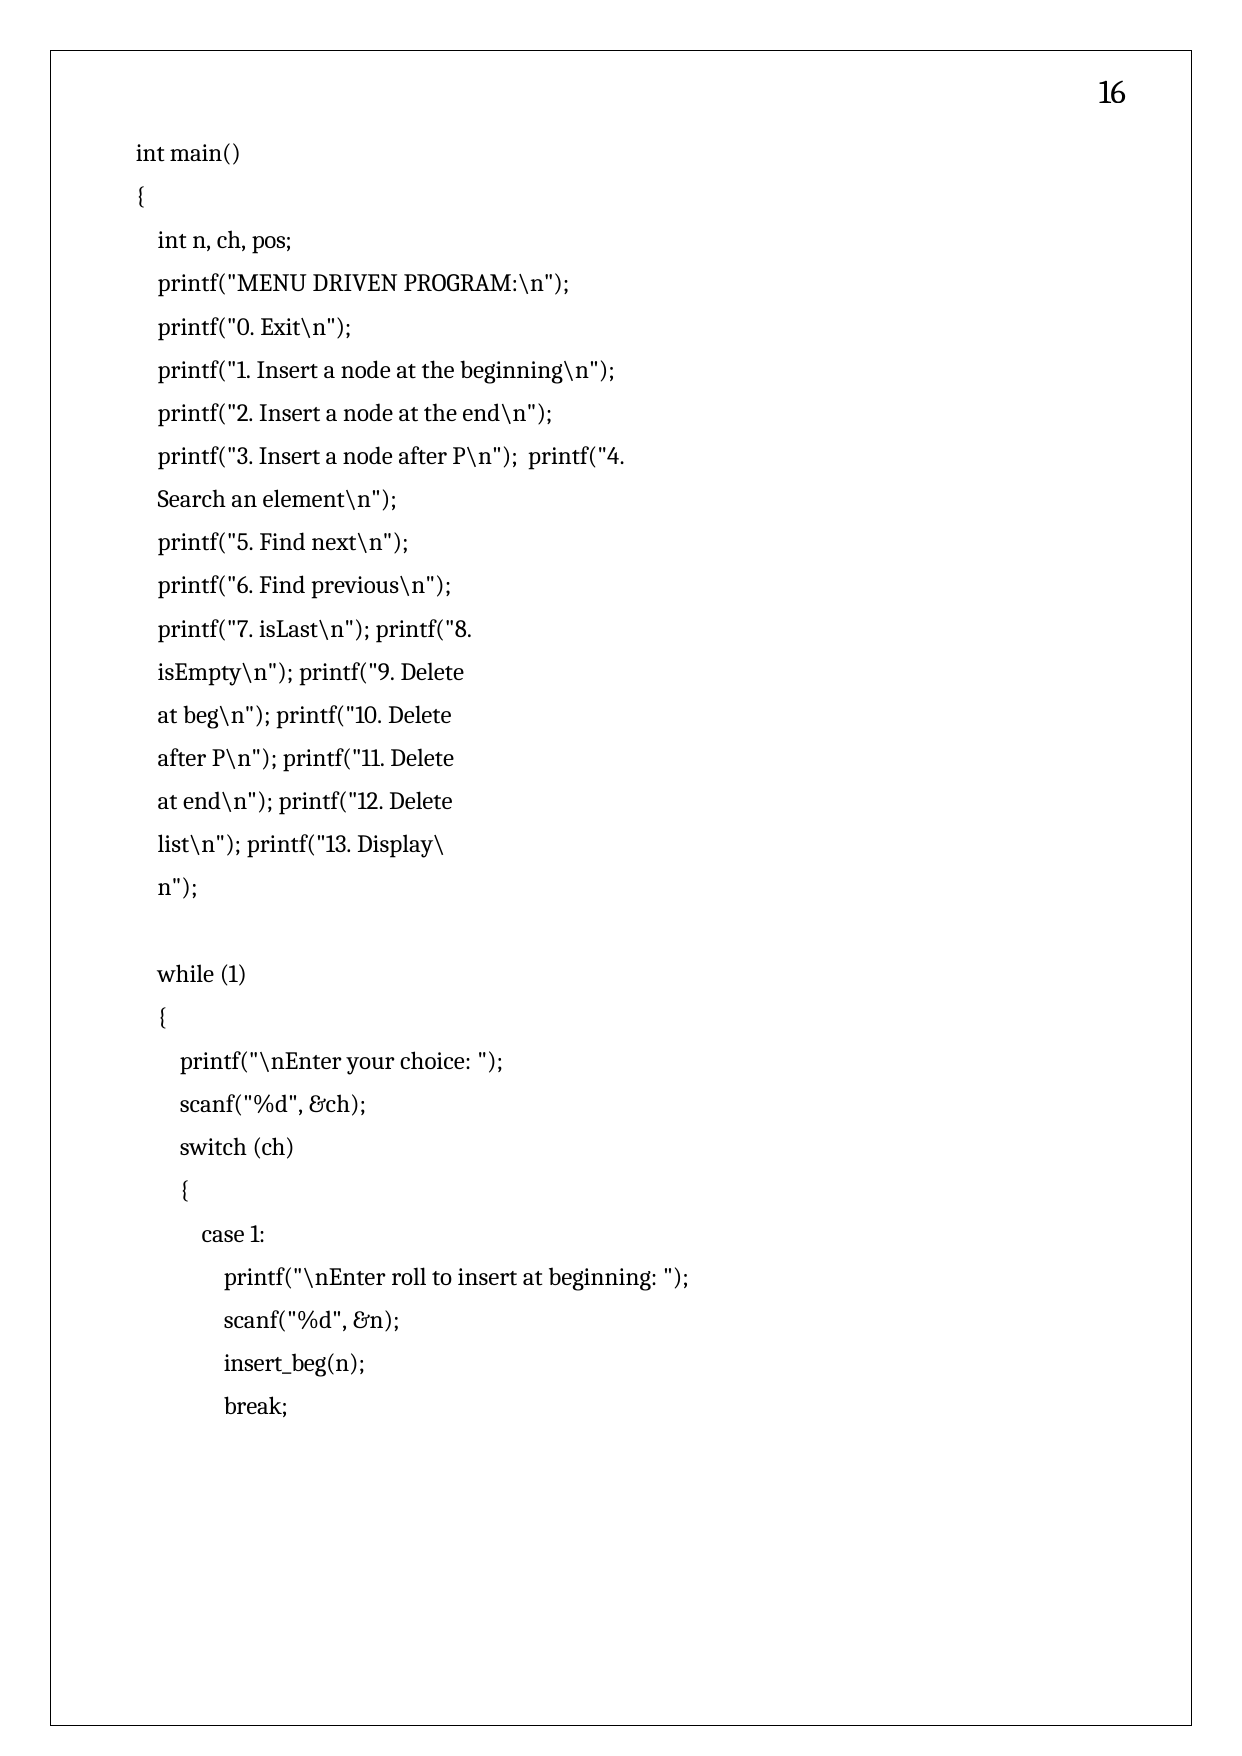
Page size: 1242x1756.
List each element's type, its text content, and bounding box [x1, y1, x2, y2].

text int main() [136, 139, 1152, 167]
text printf("5. Find next\n"); printf("6. Find previous\n"); printf("7. isLast\n"); printf("8. isEmpty\n"); printf("9. Delete at beg\n"); printf("10. Delete after P\n"); printf("11. Delete at end\n"); printf("12. Delete list\n"); printf("13. Display\n"); [157, 528, 475, 902]
text { [136, 182, 1152, 211]
text insert_beg(n); break; [223, 1349, 397, 1421]
text while (1) [157, 960, 1152, 989]
text printf("\nEnter roll to insert at beginning: "); scanf("%d", &n); [223, 1263, 739, 1334]
text int n, ch, pos; [157, 226, 1152, 254]
text printf("1. Insert a node at the beginning\n"); printf("2. Insert a node at the end\n"); printf("3. Insert a node after P\n"); printf("4. Search an element\n"); [157, 356, 633, 514]
text printf("MENU DRIVEN PROGRAM:\n"); [157, 269, 1152, 298]
text case 1: [201, 1220, 1152, 1249]
text { [157, 1003, 1152, 1032]
text switch (ch) [179, 1133, 1152, 1162]
text { [179, 1176, 1152, 1205]
text printf("0. Exit\n"); [157, 312, 1152, 341]
text printf("\nEnter your choice: "); scanf("%d", &ch); [179, 1047, 570, 1118]
